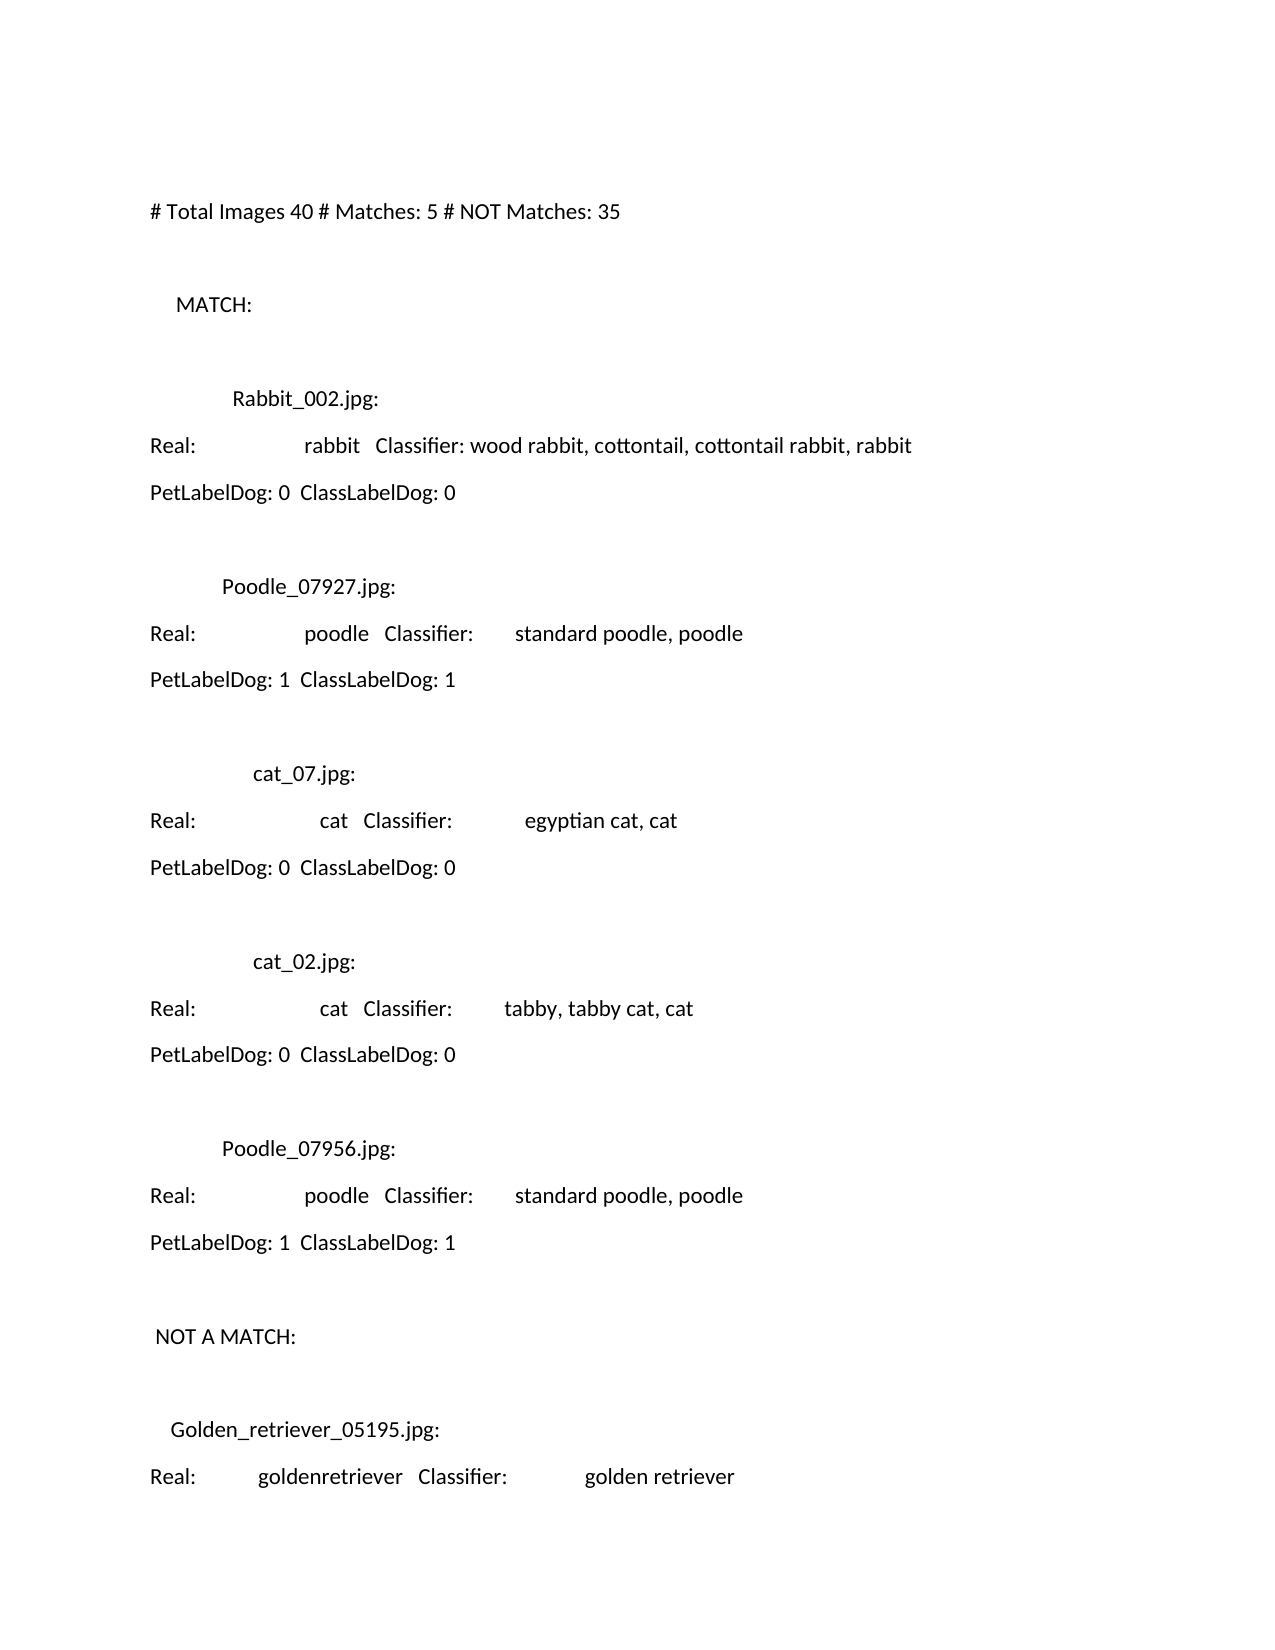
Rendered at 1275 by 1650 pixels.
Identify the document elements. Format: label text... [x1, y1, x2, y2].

text PetLabelDog: 0 ClassLabelDog: 0 [150, 478, 1125, 506]
text Real: rabbit Classifier: wood rabbit, cottontail, cottontail rabbit, rabbit [150, 431, 1125, 459]
text PetLabelDog: 1 ClassLabelDog: 1 [150, 666, 1125, 694]
text Poodle_07927.jpg: [150, 572, 1125, 600]
text PetLabelDog: 1 ClassLabelDog: 1 [150, 1228, 1125, 1256]
text # Total Images 40 # Matches: 5 # NOT Matches: 35 [150, 197, 1125, 225]
text Real: goldenretriever Classifier: golden retriever [150, 1462, 1125, 1491]
text Poodle_07956.jpg: [150, 1134, 1125, 1162]
text Real: cat Classifier: tabby, tabby cat, cat [150, 994, 1125, 1022]
text MATCH: [150, 291, 1125, 319]
text Golden_retriever_05195.jpg: [150, 1416, 1125, 1444]
text PetLabelDog: 0 ClassLabelDog: 0 [150, 1041, 1125, 1069]
text Real: poodle Classifier: standard poodle, poodle [150, 1181, 1125, 1209]
text cat_02.jpg: [150, 947, 1125, 975]
text Rabbit_002.jpg: [150, 384, 1125, 412]
text PetLabelDog: 0 ClassLabelDog: 0 [150, 853, 1125, 881]
text cat_07.jpg: [150, 759, 1125, 787]
text NOT A MATCH: [150, 1322, 1125, 1350]
text Real: cat Classifier: egyptian cat, cat [150, 806, 1125, 834]
text Real: poodle Classifier: standard poodle, poodle [150, 619, 1125, 647]
